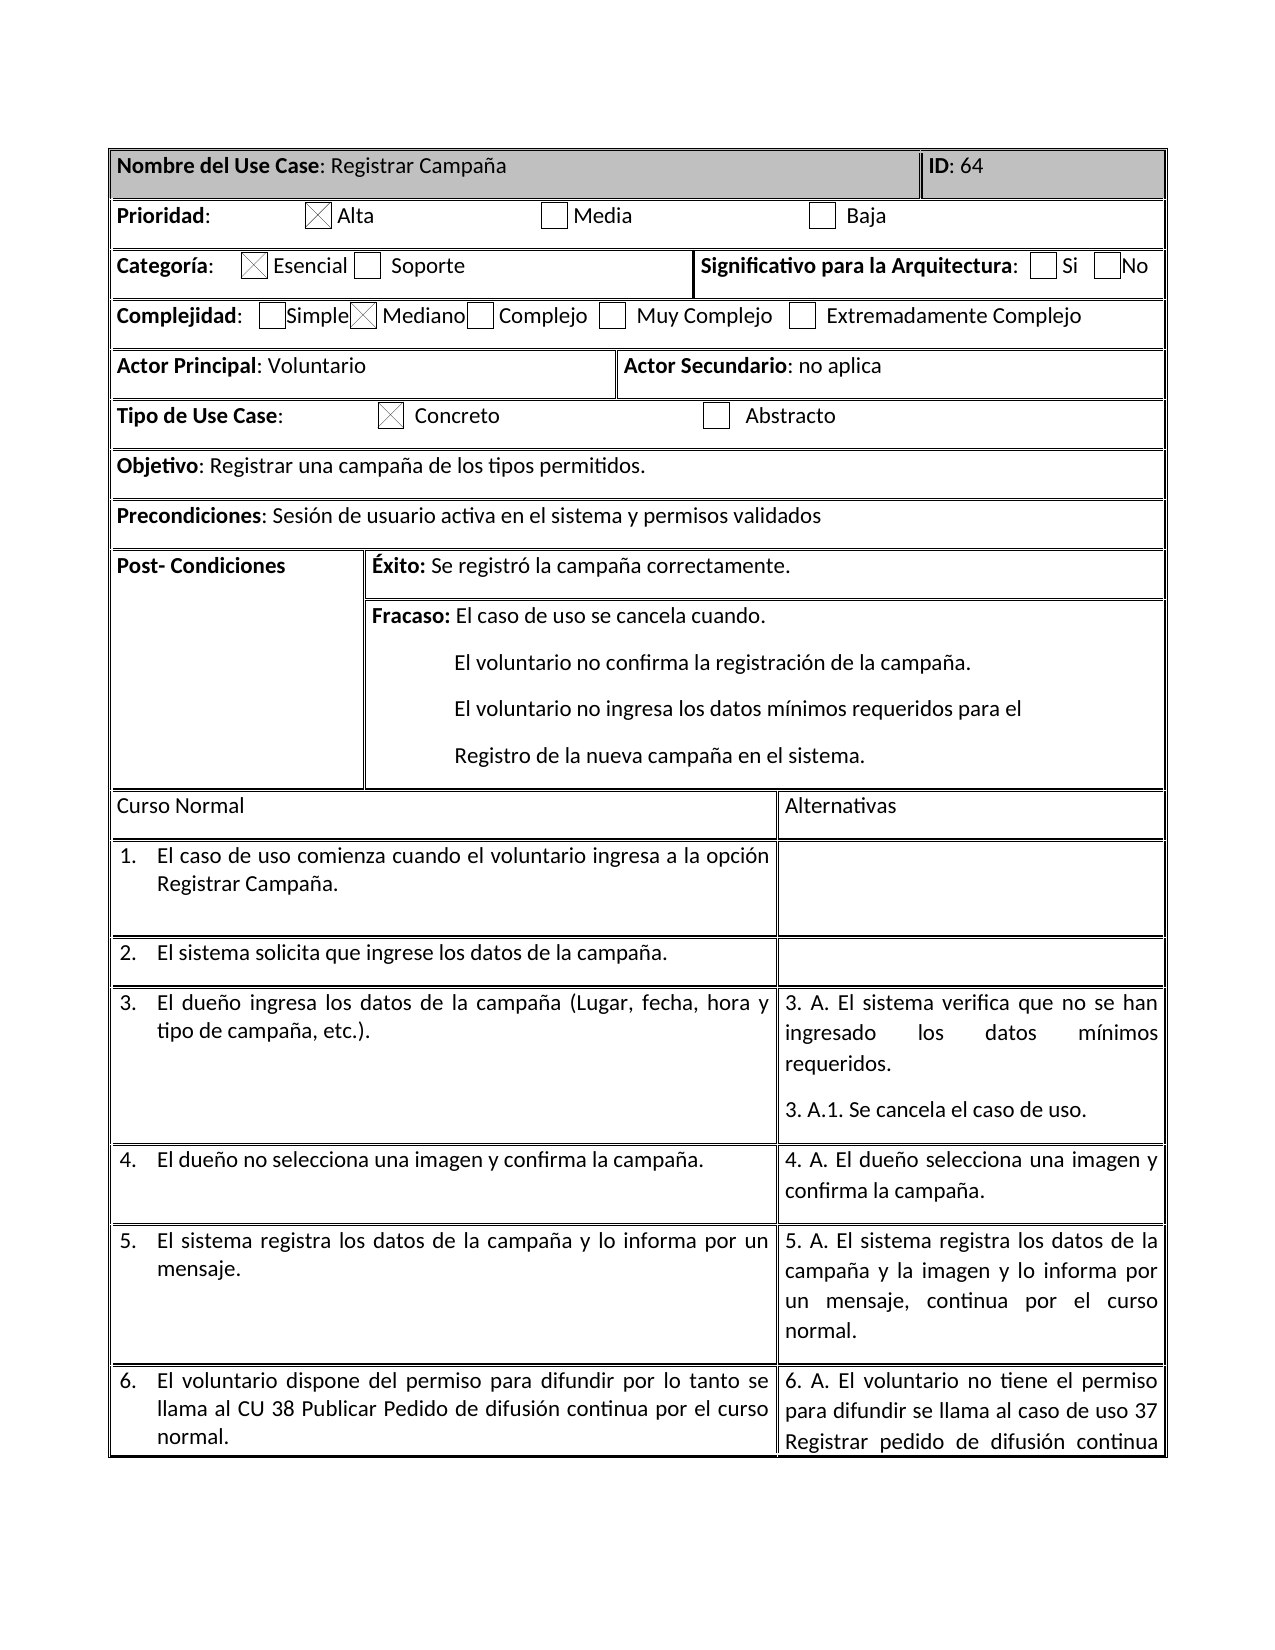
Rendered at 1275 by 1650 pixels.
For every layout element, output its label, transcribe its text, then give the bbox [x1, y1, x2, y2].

table_cell El caso de uso comienza cuando el voluntario ingresa a la opción Registrar Campaña. [111, 838, 776, 935]
table_cell Complejidad: Simple Mediano Complejo Muy Complejo Extremadamente Complejo [109, 298, 1166, 348]
table_cell Significativo para la Arquitectura: Si No [693, 248, 1166, 298]
table_cell Precondiciones: Sesión de usuario activa en el sistema y permisos validados [109, 498, 1166, 548]
table_cell 4. A. El dueño selecciona una imagen y confirma la campaña. [779, 1143, 1165, 1223]
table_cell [111, 1363, 777, 1455]
table_cell Alternativas [779, 788, 1165, 838]
table_cell El sistema solicita que ingrese los datos de la campaña. [111, 935, 776, 985]
table_cell Actor Secundario: no aplica [616, 348, 1166, 398]
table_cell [778, 1363, 1165, 1455]
table_cell Tipo de Use Case: Concreto Abstracto [109, 398, 1166, 448]
table_cell 5. A. El sistema registra los datos de la campaña y la imagen y lo informa por un mensaje, continua por el curso normal. [778, 1223, 1166, 1363]
table_cell Fracaso: El caso de uso se cancela cuando. El voluntario no confirma la registración de la campaña. El voluntario no ingresa los datos mínimos requeridos para el Registro de la nueva campaña en el sistema. [365, 598, 1166, 788]
table_cell Prioridad: Alta Media Baja [109, 198, 1166, 248]
table_cell El dueño ingresa los datos de la campaña (Lugar, fecha, hora y tipo de campaña, etc.). [111, 985, 776, 1142]
table_cell El sistema registra los datos de la campaña y lo informa por un mensaje. [109, 1223, 777, 1363]
table_cell Categoría: Esencial Soporte [109, 248, 693, 298]
table_cell [779, 935, 1165, 985]
table_cell Éxito: Se registró la campaña correctamente. [365, 548, 1166, 598]
table_cell Nombre del Use Case: Registrar Campaña [109, 149, 921, 198]
table_cell Post- Condiciones [109, 548, 364, 788]
table_cell Actor Principal: Voluntario [109, 348, 616, 398]
table_cell Curso Normal [111, 788, 776, 838]
table_cell El dueño no selecciona una imagen y confirma la campaña. [111, 1143, 776, 1223]
table_cell Objetivo: Registrar una campaña de los tipos permitidos. [109, 448, 1166, 498]
table_cell ID: 64 [921, 151, 1164, 198]
table_cell [779, 838, 1165, 935]
table_cell 3. A. El sistema verifica que no se han ingresado los datos mínimos requeridos. 3. A.1. Se cancela el caso de uso. [779, 985, 1165, 1142]
